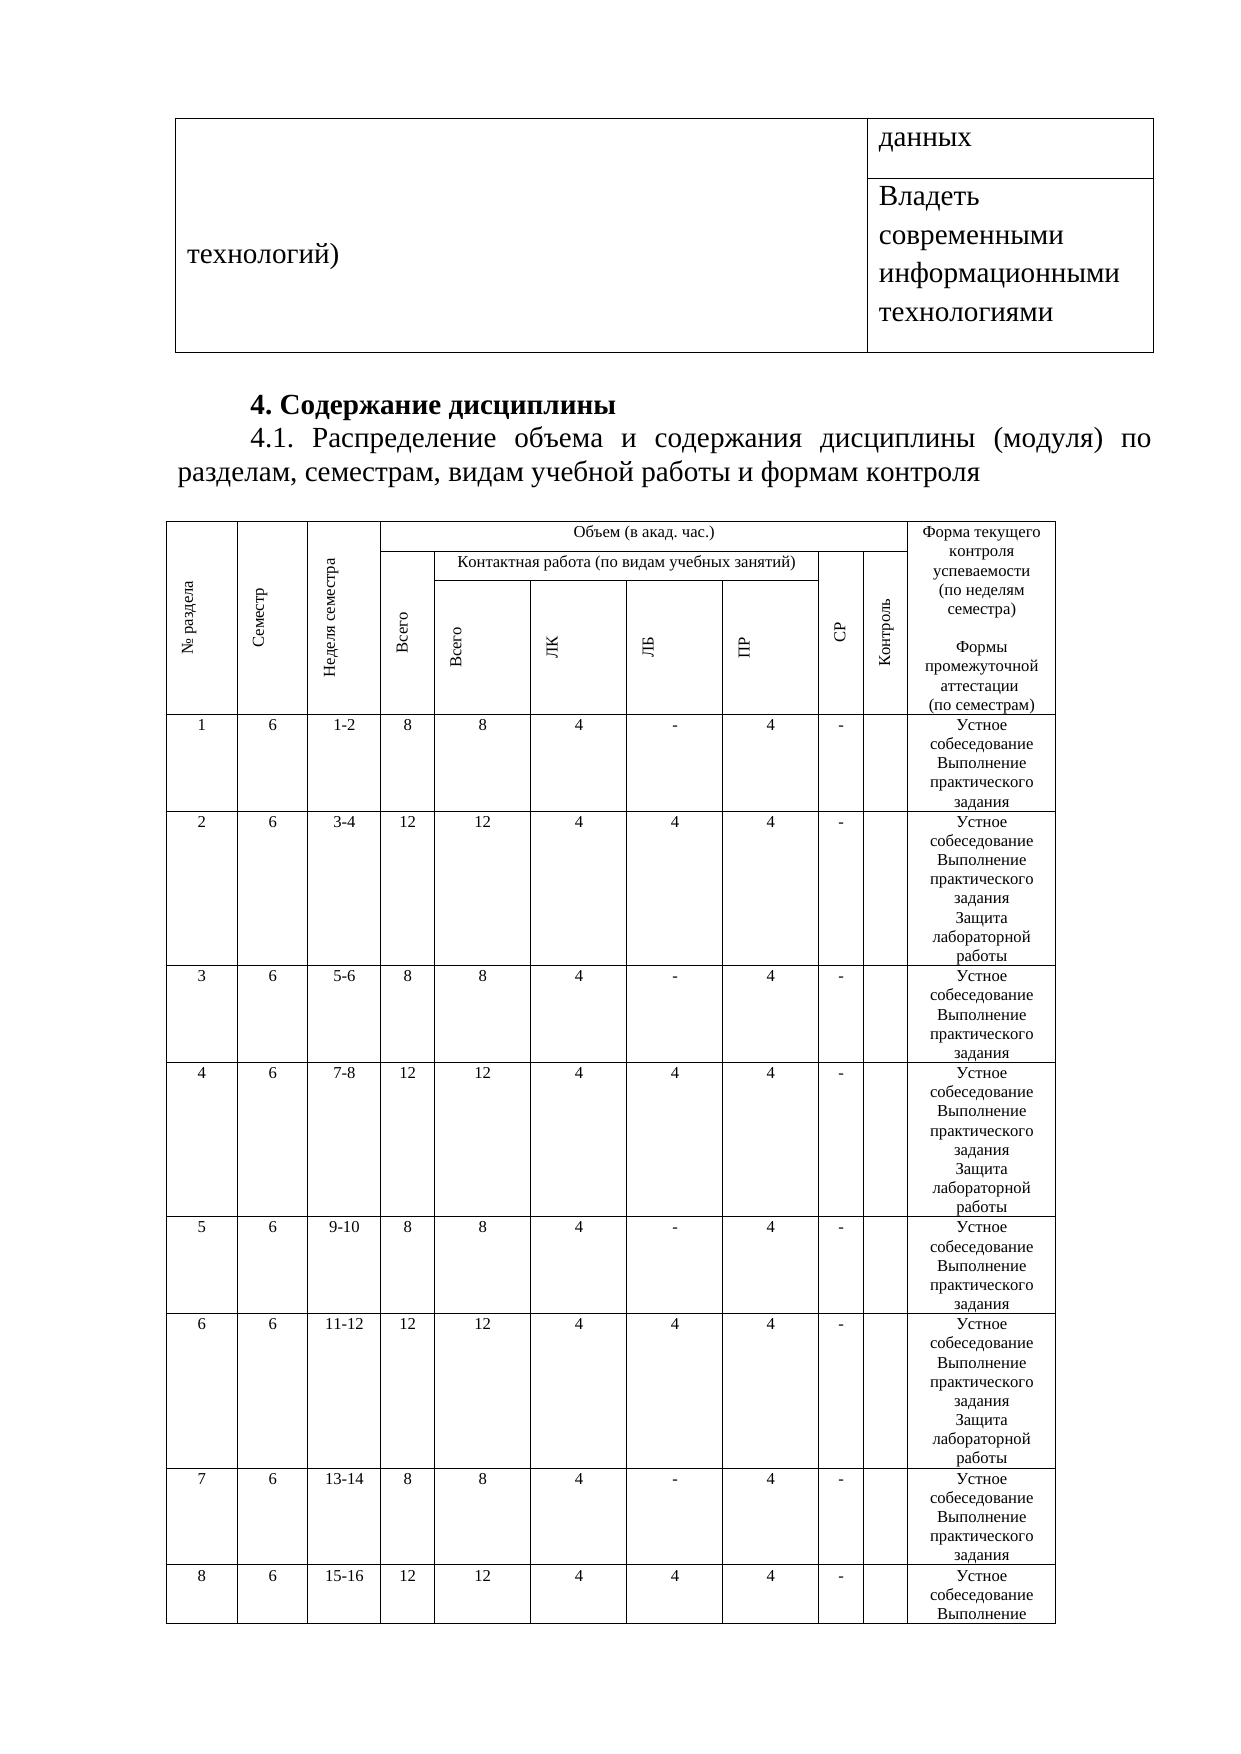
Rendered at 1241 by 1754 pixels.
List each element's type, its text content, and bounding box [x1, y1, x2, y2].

table_cell Устное собеседование Выполнение практического задания [908, 1469, 1055, 1564]
table_cell - [819, 966, 863, 1062]
table_cell 8 [167, 1565, 237, 1623]
table_cell Всего [435, 581, 530, 714]
table_cell 4 [627, 1565, 722, 1623]
table_cell 12 [381, 812, 434, 965]
table_cell 4 [723, 1314, 818, 1467]
table_cell Устное собеседование Выполнение практического задания Защита лабораторной работы [908, 1314, 1055, 1467]
table_cell [864, 1063, 907, 1216]
table_cell 8 [381, 1469, 434, 1564]
table_cell 12 [435, 1314, 530, 1467]
table_cell 7-8 [308, 1063, 380, 1216]
table_cell 1 [167, 715, 237, 811]
table_header № раздела [167, 522, 237, 714]
table_cell 6 [238, 1314, 307, 1467]
table_cell 4 [723, 1469, 818, 1564]
table_cell - [627, 1217, 722, 1313]
table_cell 9-10 [308, 1217, 380, 1313]
table_cell 6 [238, 1217, 307, 1313]
table_cell [864, 1217, 907, 1313]
table_cell 4 [723, 1217, 818, 1313]
table_cell 7 [167, 1469, 237, 1564]
table_cell 4 [627, 812, 722, 965]
table_cell 4 [531, 1565, 626, 1623]
table_cell 4 [723, 1565, 818, 1623]
table_cell 8 [435, 715, 530, 811]
table_cell [864, 1314, 907, 1467]
table_cell - [627, 966, 722, 1062]
table_header Неделя семестра [308, 522, 380, 714]
table_cell Всего [381, 552, 434, 714]
table_header Объем (в акад. час.) [381, 522, 907, 551]
table_cell - [627, 1469, 722, 1564]
table_cell 4 [531, 1063, 626, 1216]
table_cell 4 [531, 966, 626, 1062]
table_cell 6 [238, 1565, 307, 1623]
text 4. Содержание дисциплины [177, 387, 1152, 420]
table_cell ЛК [531, 581, 626, 714]
table_cell 4 [723, 812, 818, 965]
table_cell СР [819, 552, 863, 714]
table_cell Контактная работа (по видам учебных занятий) [435, 552, 818, 580]
table_cell 4 [531, 1314, 626, 1467]
table_cell 6 [238, 812, 307, 965]
table_cell 5 [167, 1217, 237, 1313]
table_cell 4 [531, 1217, 626, 1313]
table_cell 12 [381, 1063, 434, 1216]
table_cell 15-16 [308, 1565, 380, 1623]
table_cell 4 [531, 715, 626, 811]
table_cell - [819, 1469, 863, 1564]
table_cell 6 [238, 966, 307, 1062]
table_cell 4 [723, 1063, 818, 1216]
table_cell 1-2 [308, 715, 380, 811]
table_cell 8 [435, 1469, 530, 1564]
table_cell Устное собеседование Выполнение практического задания Защита лабораторной работы [908, 1063, 1055, 1216]
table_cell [868, 119, 1153, 177]
table_cell 4 [531, 1469, 626, 1564]
table_cell - [819, 715, 863, 811]
table_cell 13-14 [308, 1469, 380, 1564]
table_cell Устное собеседование Выполнение практического задания [908, 1217, 1055, 1313]
table_cell [864, 966, 907, 1062]
table_cell 4 [723, 966, 818, 1062]
table_cell 4 [167, 1063, 237, 1216]
table_cell 12 [435, 812, 530, 965]
table_cell - [819, 1063, 863, 1216]
table_cell 12 [435, 1565, 530, 1623]
table_cell Устное собеседование Выполнение практического задания Защита лабораторной работы [908, 812, 1055, 965]
table_cell 8 [381, 715, 434, 811]
table_cell ЛБ [627, 581, 722, 714]
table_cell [908, 1565, 1055, 1623]
table_cell 3-4 [308, 812, 380, 965]
table_cell 2 [167, 812, 237, 965]
table_cell Устное собеседование Выполнение практического задания [908, 715, 1055, 811]
table_cell [864, 1565, 907, 1623]
text 4.1. Распределение объема и содержания дисциплины (модуля) по разделам, семестрам, видам учебной работы и формам контроля [177, 420, 1152, 487]
table_cell Владеть современными информационными технологиями [868, 179, 1153, 352]
table_cell 4 [723, 715, 818, 811]
table_cell 12 [435, 1063, 530, 1216]
table_cell 8 [435, 966, 530, 1062]
table_cell - [819, 1314, 863, 1467]
table_cell Устное собеседование Выполнение практического задания [908, 966, 1055, 1062]
table_cell - [819, 812, 863, 965]
table_header Форма текущего контроля успеваемости (по неделям семестра) Формы промежуточной аттестации (по семестрам) [908, 522, 1055, 714]
table_cell 4 [531, 812, 626, 965]
table_cell 4 [627, 1063, 722, 1216]
table_cell - [627, 715, 722, 811]
table_header Семестр [238, 522, 307, 714]
table_cell 6 [238, 1063, 307, 1216]
table_cell 6 [238, 715, 307, 811]
table_cell 8 [435, 1217, 530, 1313]
table_cell 6 [238, 1469, 307, 1564]
table_cell 3 [167, 966, 237, 1062]
table_cell 8 [381, 1217, 434, 1313]
table_cell 5-6 [308, 966, 380, 1062]
table_cell 11-12 [308, 1314, 380, 1467]
table_cell 6 [167, 1314, 237, 1467]
table_cell 4 [627, 1314, 722, 1467]
table_cell 12 [381, 1565, 434, 1623]
table_cell 12 [381, 1314, 434, 1467]
table_cell Контроль [864, 552, 907, 714]
table_cell ПР [723, 581, 818, 714]
table_cell - [819, 1217, 863, 1313]
table_cell [864, 812, 907, 965]
table_cell [864, 715, 907, 811]
table_cell [864, 1469, 907, 1564]
table_cell - [819, 1565, 863, 1623]
table_cell 8 [381, 966, 434, 1062]
